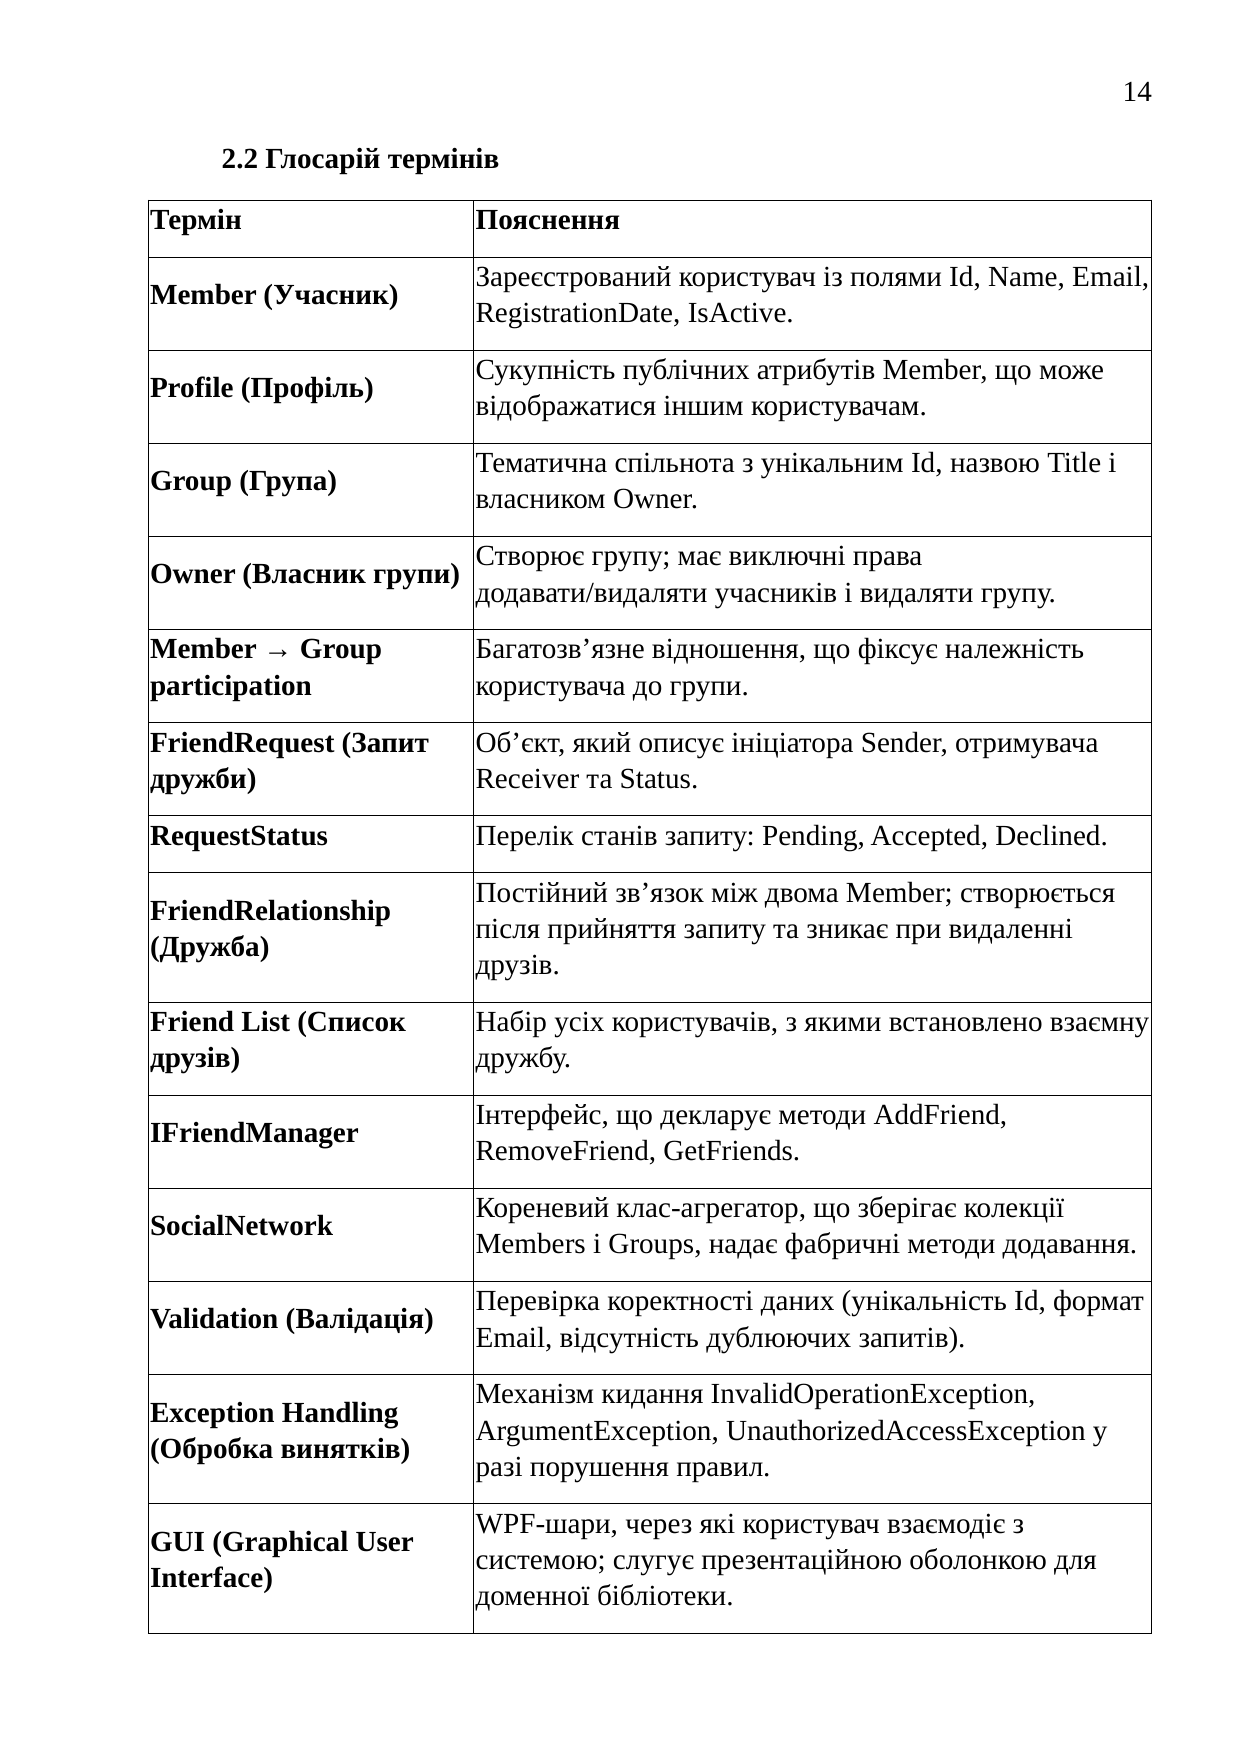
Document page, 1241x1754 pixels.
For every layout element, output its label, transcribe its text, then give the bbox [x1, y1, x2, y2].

table_cell Перелік станів запиту: Pending, Accepted, Declined. [474, 816, 1151, 872]
table_cell Механізм кидання InvalidOperationException, ArgumentException, UnauthorizedAccessException у разі порушення правил. [474, 1375, 1151, 1503]
table_cell Group (Група) [149, 444, 473, 536]
table_cell Profile (Профіль) [149, 351, 473, 443]
table_cell Owner (Власник групи) [149, 537, 473, 629]
subtitle 2.2 Глосарій термінів [148, 141, 1152, 174]
table_cell Постійний зв’язок між двома Member; створюється після прийняття запиту та зникає при видаленні друзів. [474, 873, 1151, 1002]
table_cell Кореневий клас-агрегатор, що зберігає колекції Members і Groups, надає фабричні методи додавання. [474, 1189, 1151, 1281]
table_cell Friend List (Список друзів) [149, 1003, 473, 1095]
table_cell GUI (Graphical User Interface) [149, 1504, 473, 1633]
table_cell FriendRelationship (Дружба) [149, 873, 473, 1002]
table_cell Member → Group participation [149, 630, 473, 722]
table_cell RequestStatus [149, 816, 473, 872]
table_cell Сукупність публічних атрибутів Member, що може відображатися іншим користувачам. [474, 351, 1151, 443]
table_cell Validation (Валідація) [149, 1282, 473, 1374]
table_cell Зареєстрований користувач із полями Id, Name, Email, RegistrationDate, IsActive. [474, 258, 1151, 350]
table_cell FriendRequest (Запит дружби) [149, 723, 473, 815]
table_cell Інтерфейс, що декларує методи AddFriend, RemoveFriend, GetFriends. [474, 1096, 1151, 1188]
table_cell Створює групу; має виключні права додавати/видаляти учасників і видаляти групу. [474, 537, 1151, 629]
table_header Термін [149, 201, 473, 257]
table_cell Перевірка коректності даних (унікальність Id, формат Email, відсутність дублюючих запитів). [474, 1282, 1151, 1374]
table_cell Тематична спільнота з унікальним Id, назвою Title і власником Owner. [474, 444, 1151, 536]
table_cell Багатозв’язне відношення, що фіксує належність користувача до групи. [474, 630, 1151, 722]
table_cell Набір усіх користувачів, з якими встановлено взаємну дружбу. [474, 1003, 1151, 1095]
table_cell Member (Учасник) [149, 258, 473, 350]
table_cell WPF-шари, через які користувач взаємодіє з системою; слугує презентаційною оболонкою для доменної бібліотеки. [474, 1504, 1151, 1633]
table_cell IFriendManager [149, 1096, 473, 1188]
table_header Пояснення [474, 201, 1151, 257]
table_cell Exception Handling (Обробка винятків) [149, 1375, 473, 1503]
table_cell SocialNetwork [149, 1189, 473, 1281]
table_cell Об’єкт, який описує ініціатора Sender, отримувача Receiver та Status. [474, 723, 1151, 815]
